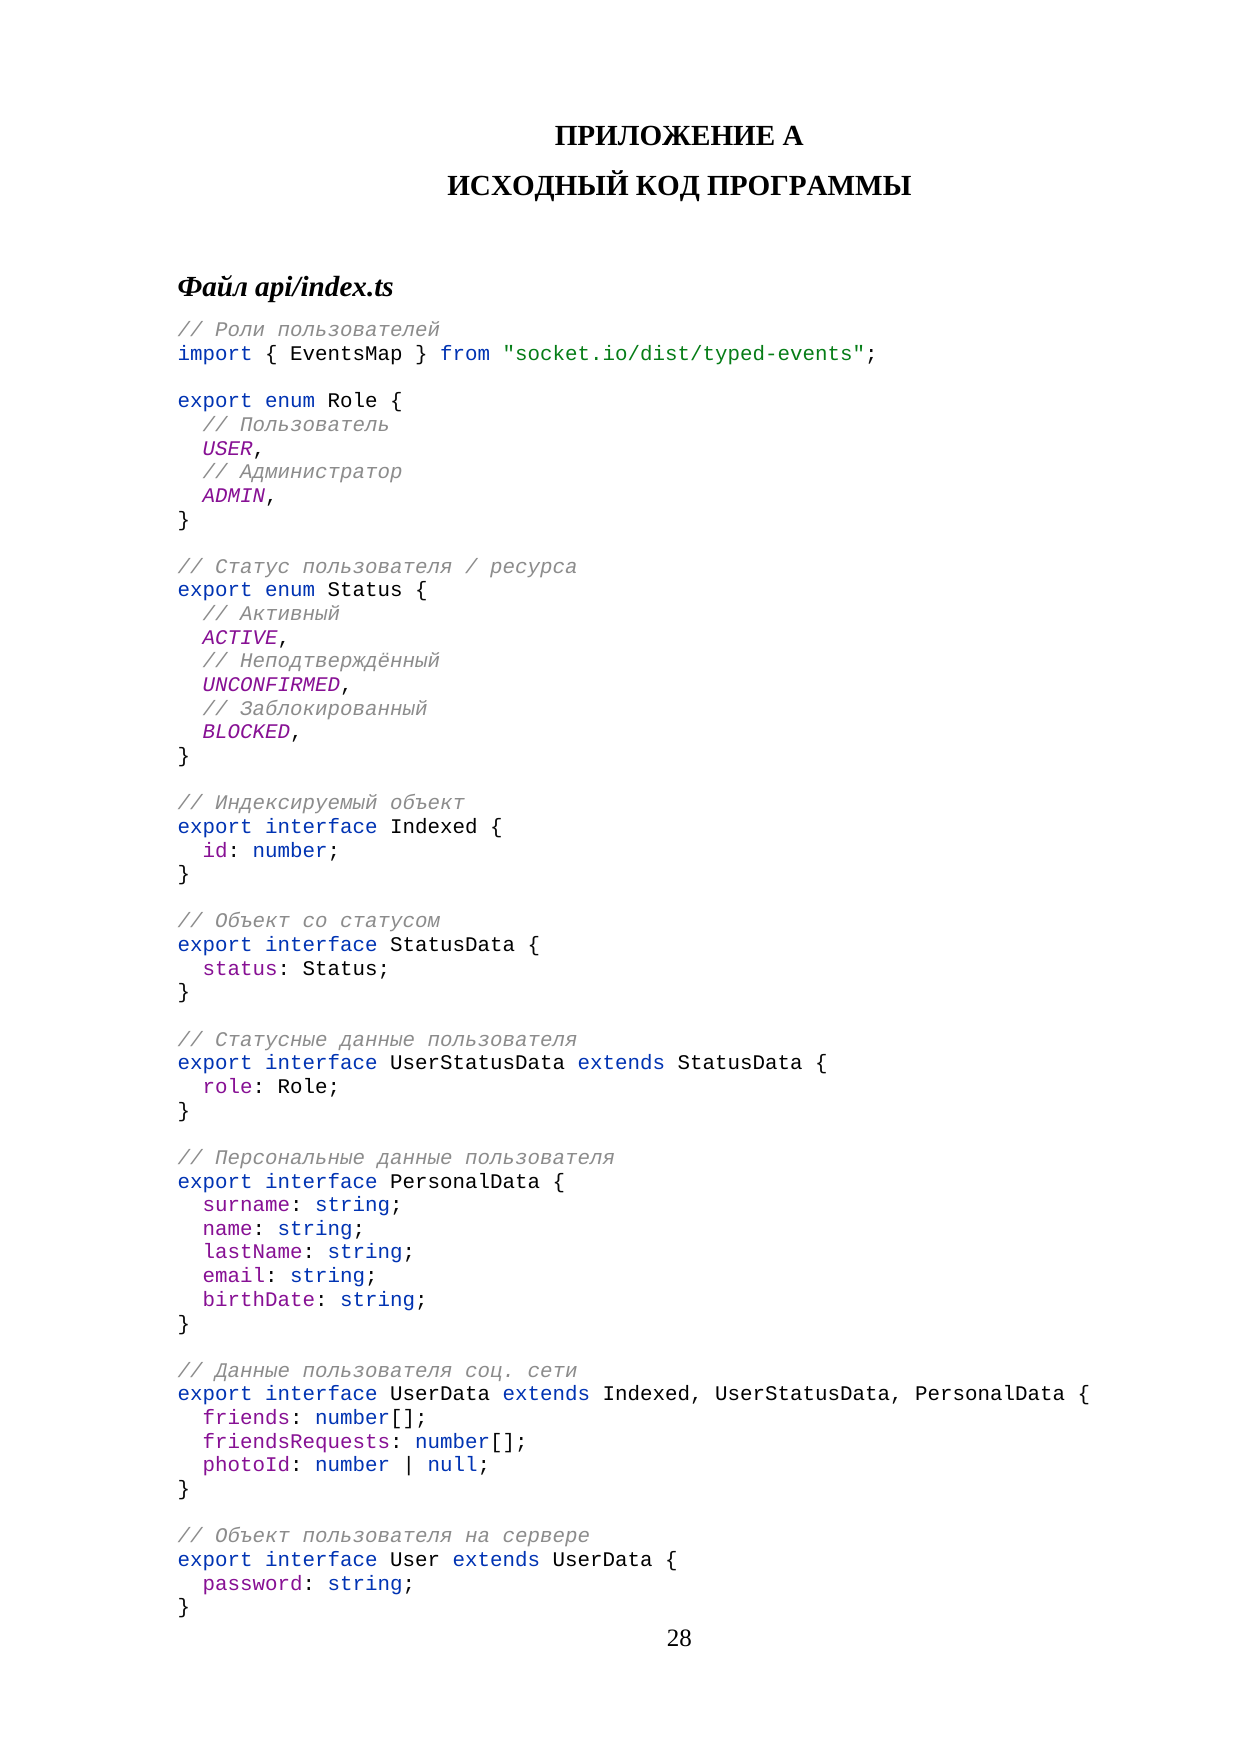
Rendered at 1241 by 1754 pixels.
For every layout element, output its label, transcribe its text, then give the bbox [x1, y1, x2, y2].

text ПРИЛОЖЕНИЕ А [177, 118, 1181, 152]
text Файл api/index.ts [177, 269, 1181, 303]
text ИСХОДНЫЙ КОД ПРОГРАММЫ [177, 168, 1181, 202]
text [177, 319, 1181, 1620]
